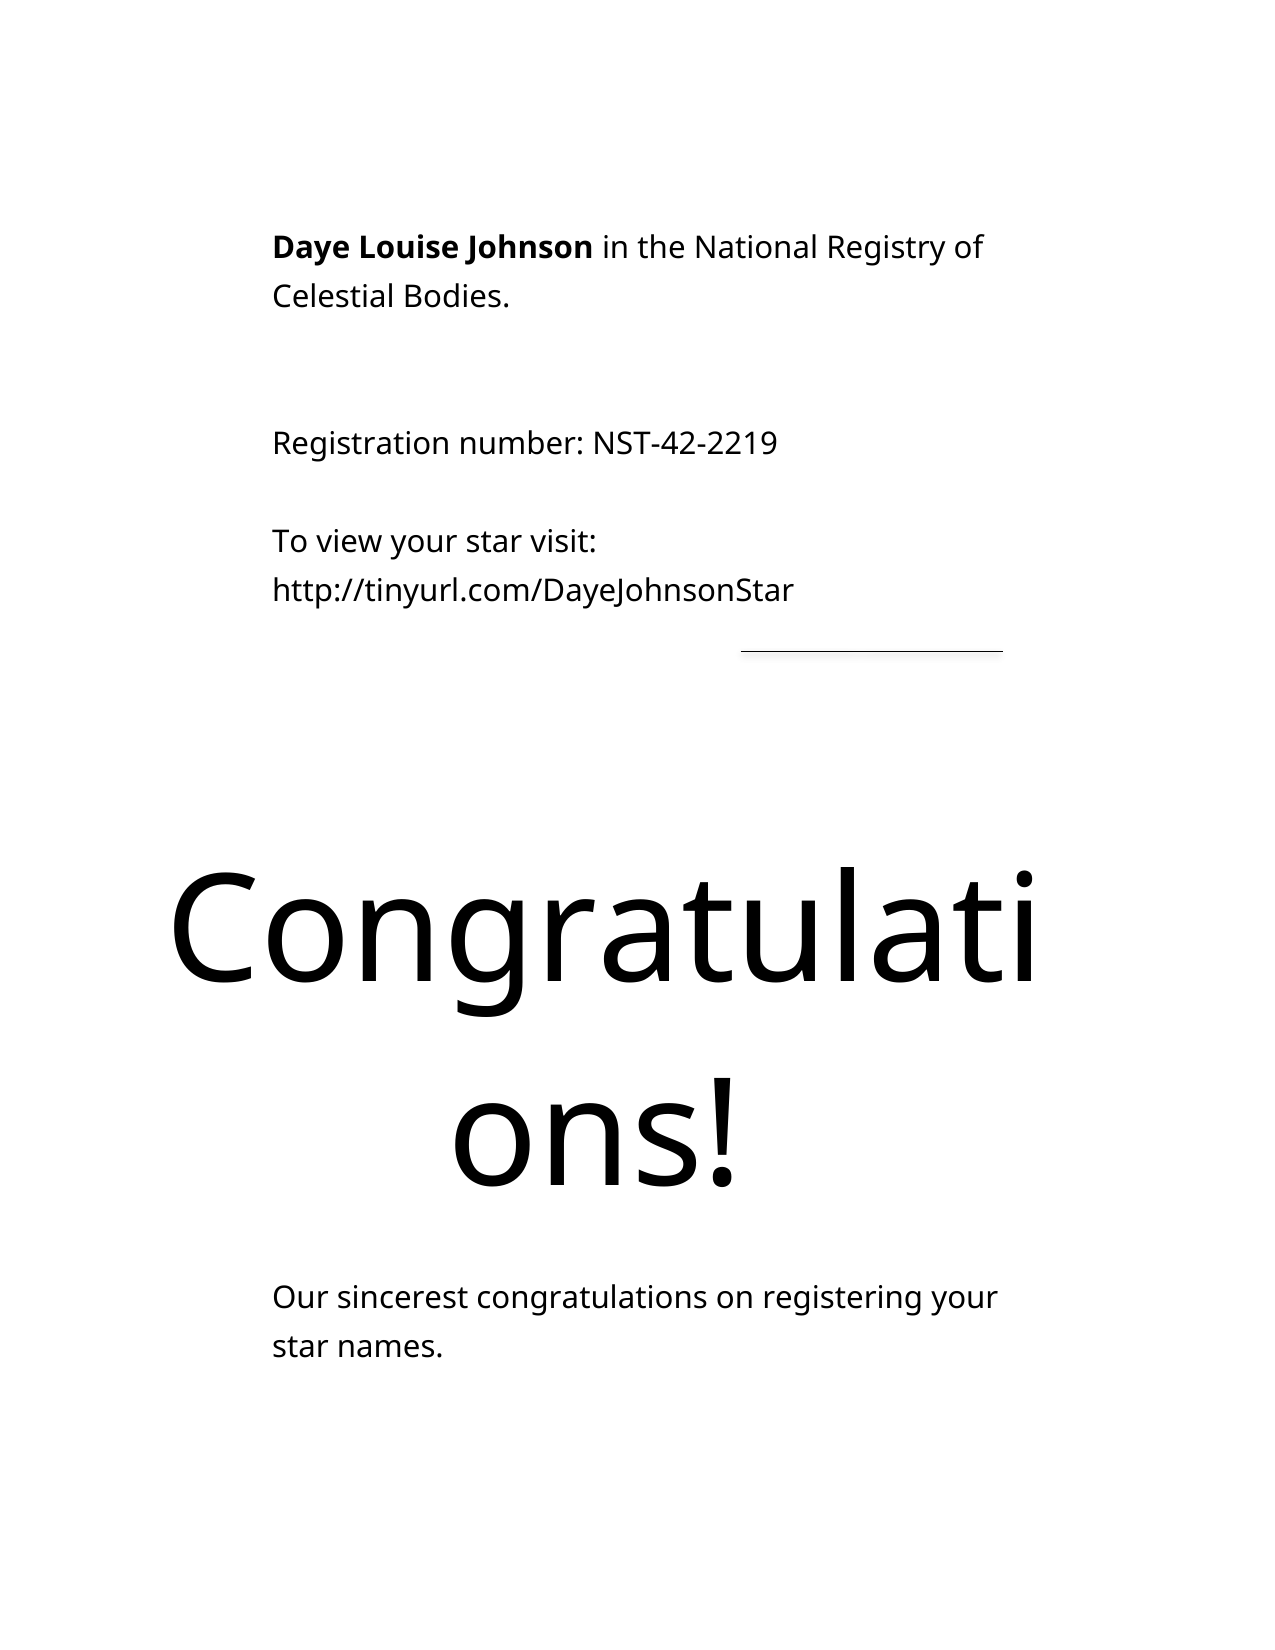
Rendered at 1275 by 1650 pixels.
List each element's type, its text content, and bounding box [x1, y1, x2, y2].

text Congratulations! [141, 821, 1050, 1229]
text Daye Louise Johnson in the National Registry of Celestial Bodies. [272, 225, 1031, 317]
text To view your star visit: http://tinyurl.com/DayeJohnsonStar [272, 519, 1050, 610]
text Registration number: NST-42-2219 [272, 421, 1050, 463]
text Our sincerest congratulations on registering your star names. [272, 1275, 1041, 1366]
